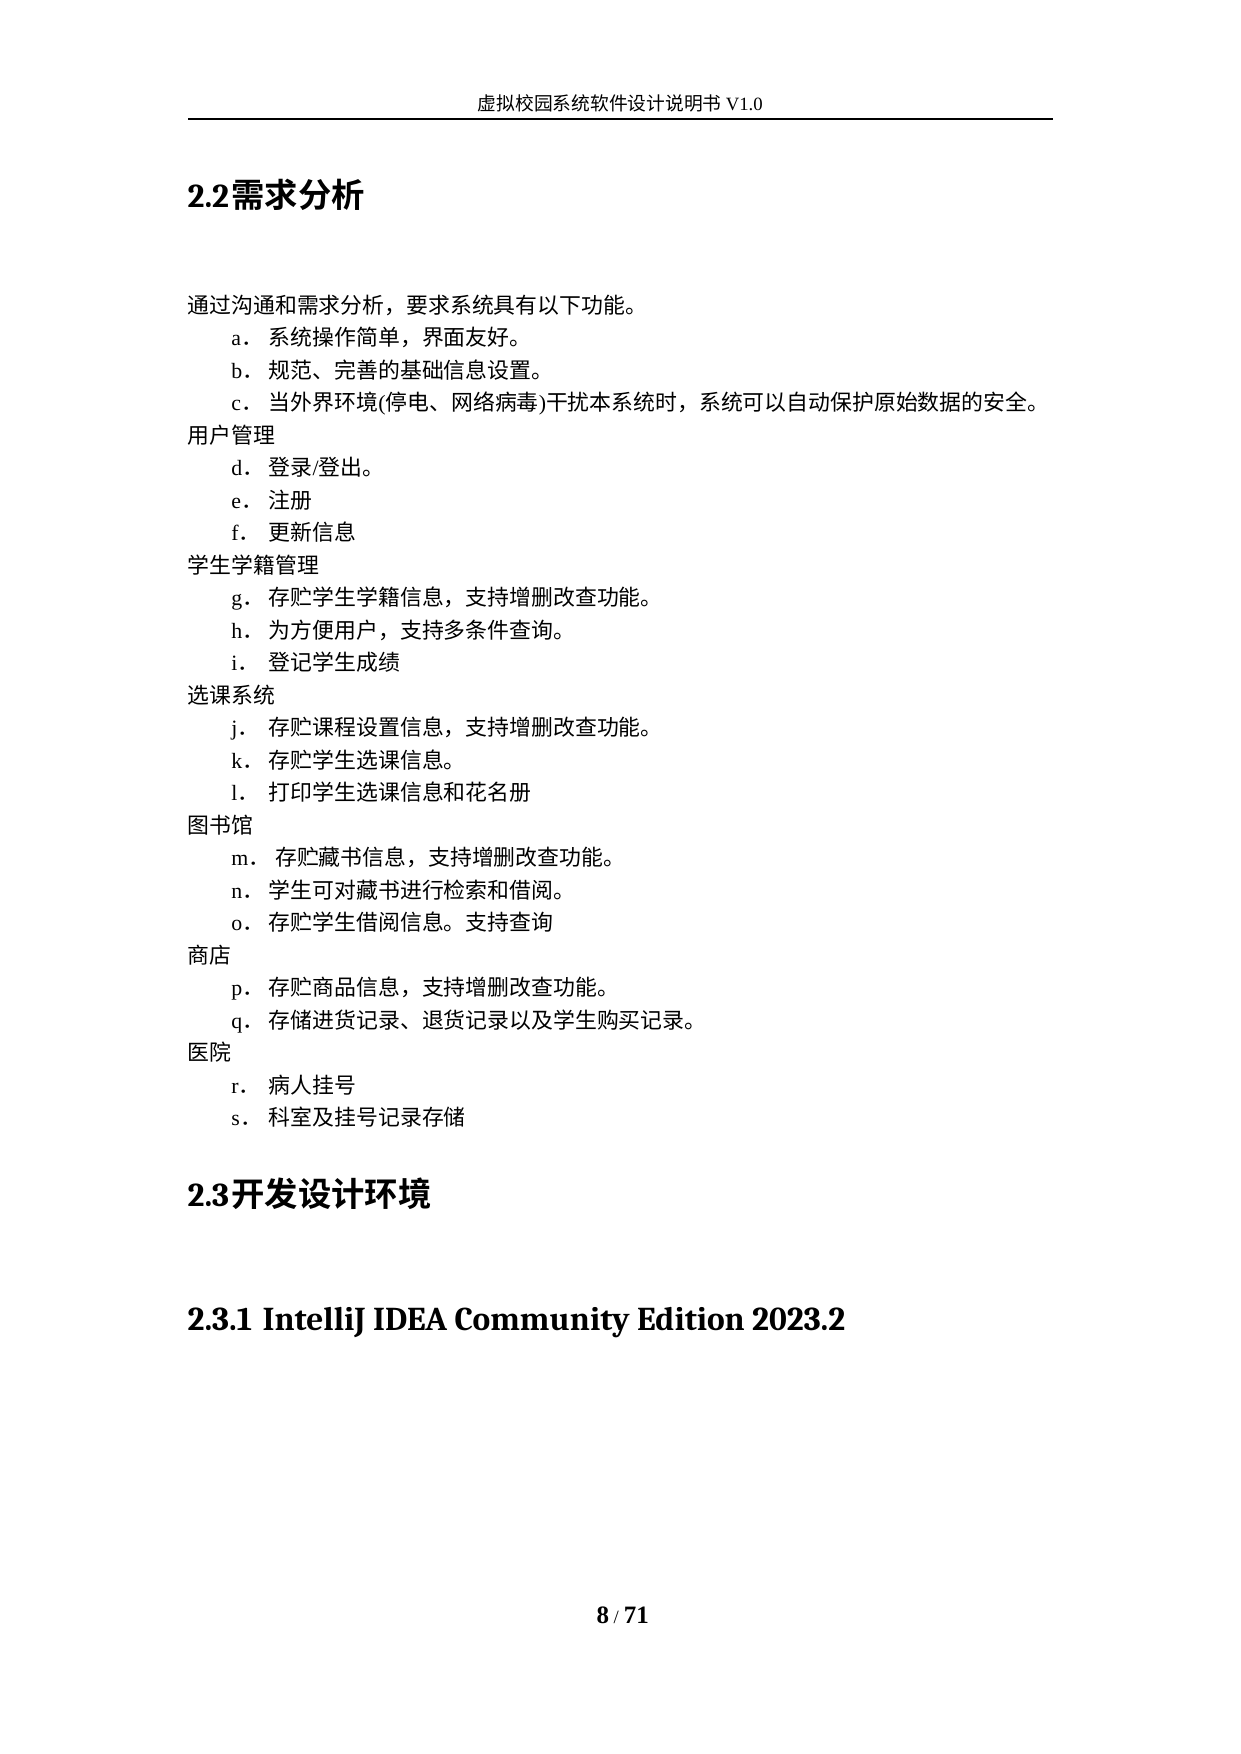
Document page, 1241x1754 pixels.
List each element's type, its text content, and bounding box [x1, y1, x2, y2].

list 规范、完善的基础信息设置。 [231, 352, 1053, 385]
list 登记学生成绩 [231, 645, 1053, 677]
list 存贮商品信息，支持增删改查功能。 [231, 970, 1053, 1002]
list 注册 [231, 482, 1053, 515]
list 病人挂号 [231, 1067, 1053, 1100]
list 打印学生选课信息和花名册 [231, 775, 1053, 807]
text 图书馆 [187, 807, 1053, 840]
list 登录/登出。 [231, 450, 1053, 482]
subtitle 开发设计环境 [187, 1159, 1053, 1224]
text 通过沟通和需求分析，要求系统具有以下功能。 [187, 287, 1053, 320]
list 存储进货记录、退货记录以及学生购买记录。 [231, 1002, 1053, 1035]
subtitle 需求分析 [187, 160, 1053, 225]
list 更新信息 [231, 515, 1053, 547]
list 当外界环境(停电、网络病毒)干扰本系统时，系统可以自动保护原始数据的安全。 [231, 385, 1053, 417]
list 存贮学生借阅信息。支持查询 [231, 905, 1053, 937]
text 用户管理 [187, 417, 1053, 450]
list 存贮藏书信息，支持增删改查功能。 [231, 840, 1053, 872]
list 学生可对藏书进行检索和借阅。 [231, 872, 1053, 905]
list 科室及挂号记录存储 [231, 1100, 1053, 1132]
text 选课系统 [187, 677, 1053, 710]
list 存贮学生学籍信息，支持增删改查功能。 [231, 580, 1053, 612]
text 商店 [187, 937, 1053, 970]
text 医院 [187, 1035, 1053, 1067]
list 存贮学生选课信息。 [231, 742, 1053, 775]
list 为方便用户，支持多条件查询。 [231, 612, 1053, 645]
list 系统操作简单，界面友好。 [231, 320, 1053, 352]
text 学生学籍管理 [187, 547, 1053, 580]
list 存贮课程设置信息，支持增删改查功能。 [231, 710, 1053, 742]
subtitle IntelliJ IDEA Community Edition 2023.2 [187, 1287, 1053, 1352]
